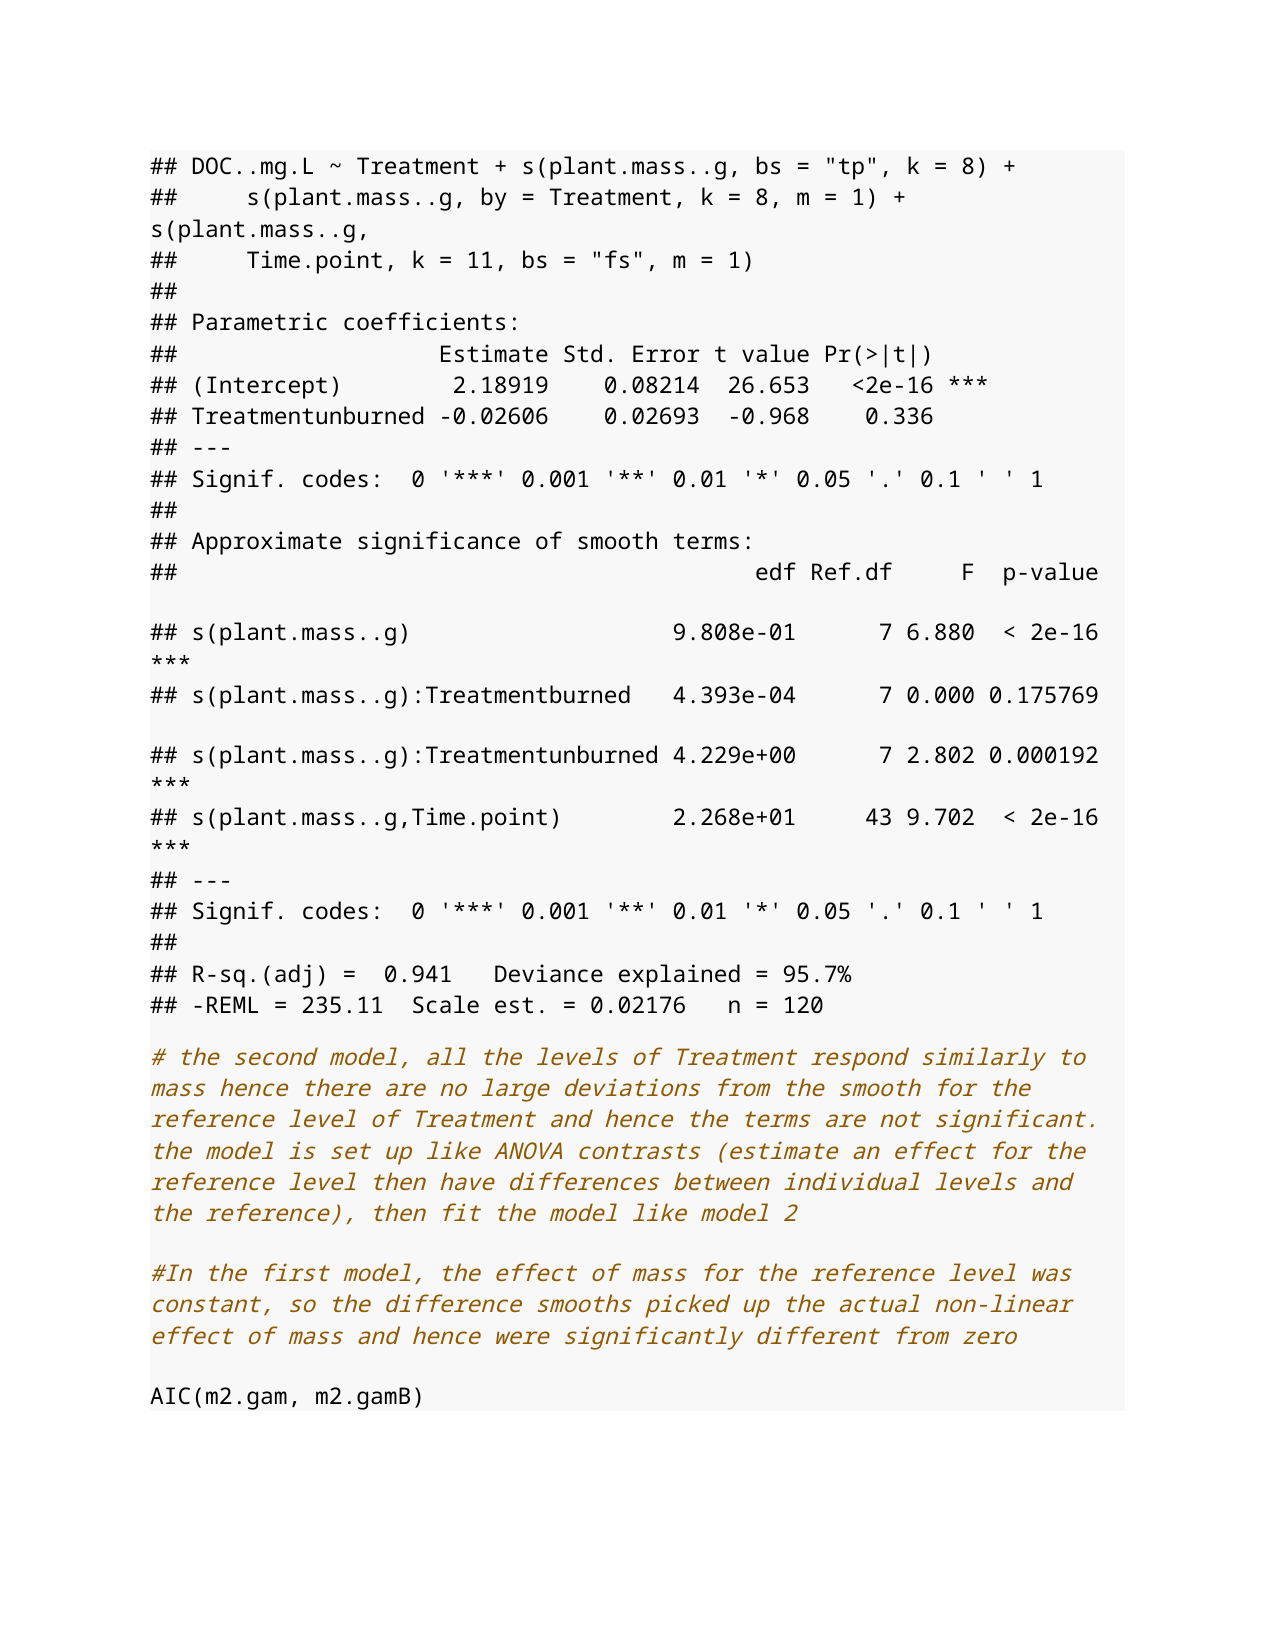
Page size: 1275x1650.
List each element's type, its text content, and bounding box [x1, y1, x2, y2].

text # the second model, all the levels of Treatment respond similarly to mass hence there are no large deviations from the smooth for the reference level of Treatment and hence the terms are not significant. the model is set up like ANOVA contrasts (estimate an effect for the reference level then have differences between individual levels and the reference), then fit the model like model 2 #In the first model, the effect of mass for the reference level was constant, so the difference smooths picked up the actual non-linear effect of mass and hence were significantly different from zero AIC(m2.gam, m2.gamB) [150, 1041, 1125, 1411]
